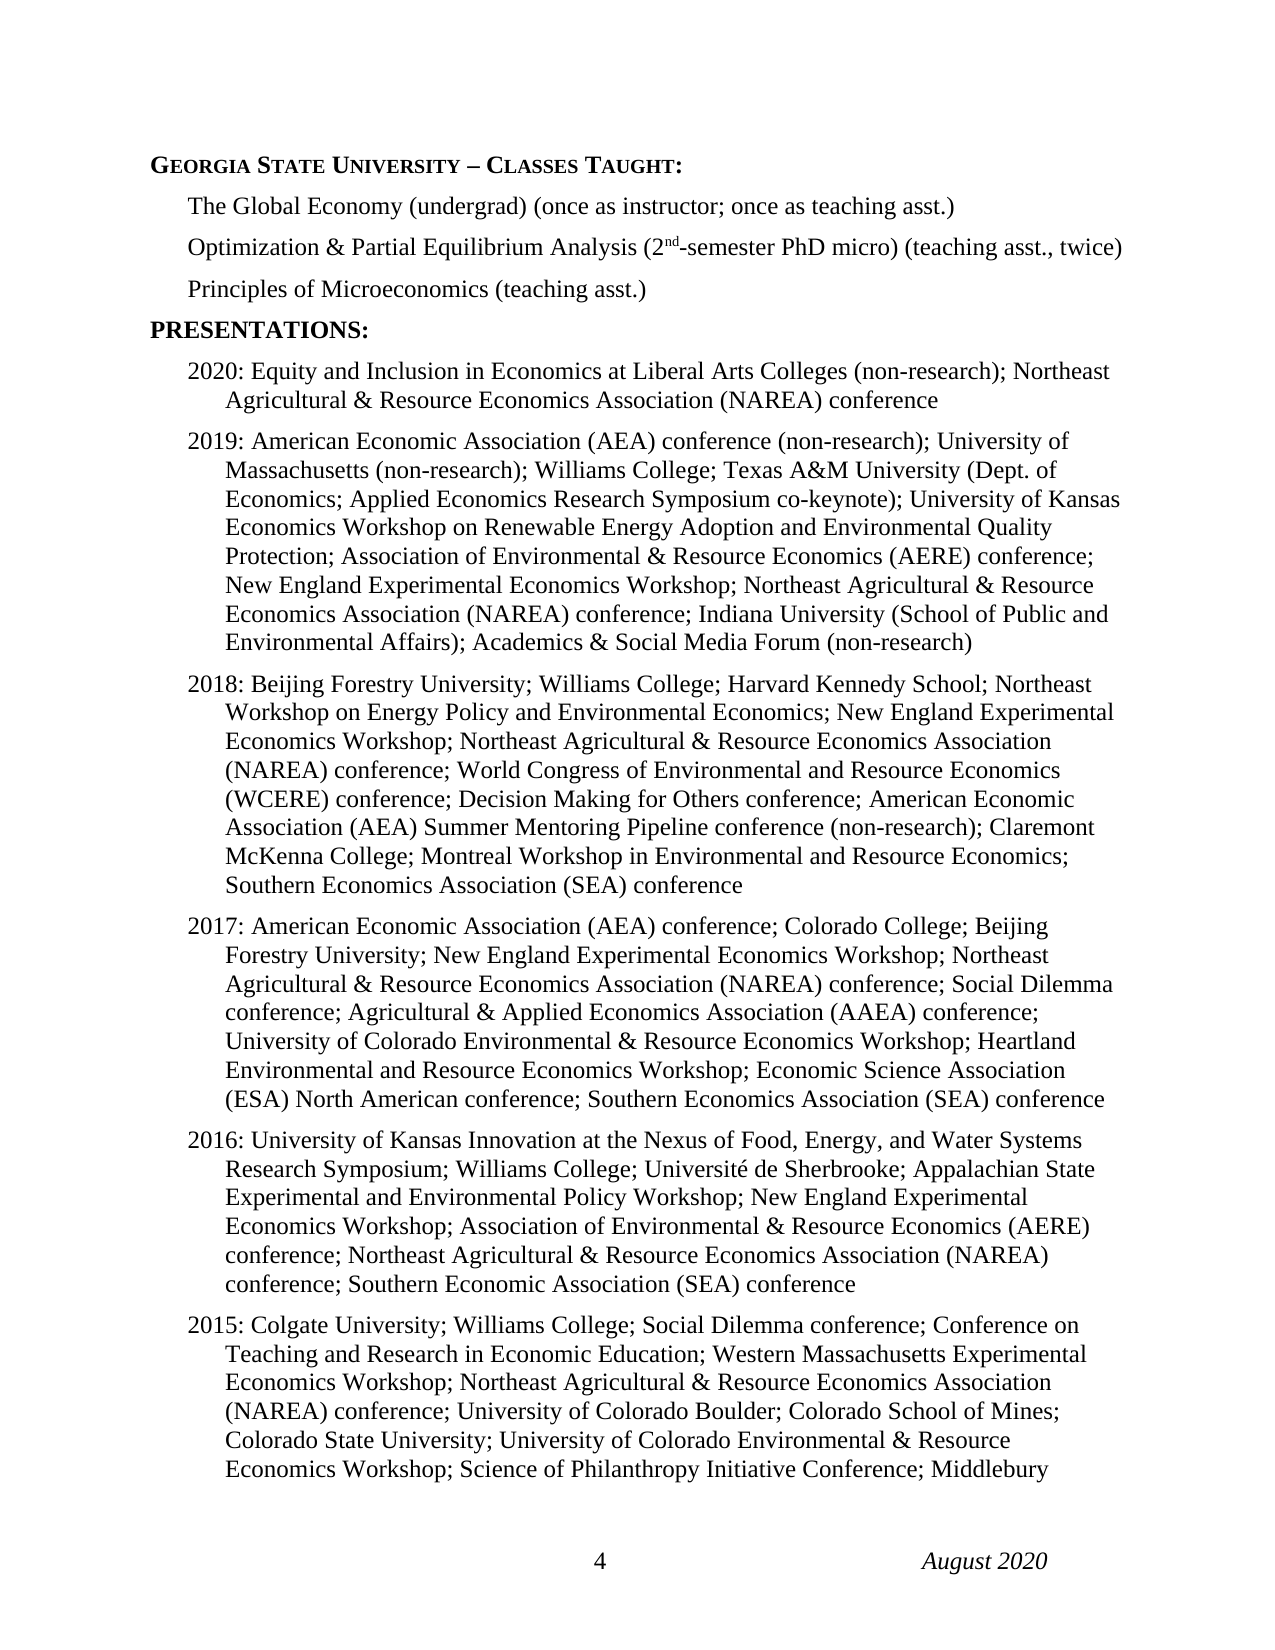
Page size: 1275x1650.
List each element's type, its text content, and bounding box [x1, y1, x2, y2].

text The Global Economy (undergrad) (once as instructor; once as teaching asst.) [187, 191, 1125, 220]
text 2017: American Economic Association (AEA) conference; Colorado College; Beijing Forestry University; New England Experimental Economics Workshop; Northeast Agricultural & Resource Economics Association (NAREA) conference; Social Dilemma conference; Agricultural & Applied Economics Association (AAEA) conference; University of Colorado Environmental & Resource Economics Workshop; Heartland Environmental and Resource Economics Workshop; Economic Science Association (ESA) North American conference; Southern Economics Association (SEA) conference [187, 911, 1125, 1112]
text Presentations: [150, 315, 1125, 344]
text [187, 1310, 1125, 1482]
text Georgia State University – Classes Taught: [150, 150, 1125, 179]
text 2020: Equity and Inclusion in Economics at Liberal Arts Colleges (non-research); Northeast Agricultural & Resource Economics Association (NAREA) conference [187, 356, 1125, 414]
text 2016: University of Kansas Innovation at the Nexus of Food, Energy, and Water Systems Research Symposium; Williams College; Université de Sherbrooke; Appalachian State Experimental and Environmental Policy Workshop; New England Experimental Economics Workshop; Association of Environmental & Resource Economics (AERE) conference; Northeast Agricultural & Resource Economics Association (NAREA) conference; Southern Economic Association (SEA) conference [187, 1125, 1125, 1297]
text Principles of Microeconomics (teaching asst.) [187, 274, 1125, 302]
text Optimization & Partial Equilibrium Analysis (2nd-semester PhD micro) (teaching asst., twice) [187, 232, 1125, 261]
text 2019: American Economic Association (AEA) conference (non-research); University of Massachusetts (non-research); Williams College; Texas A&M University (Dept. of Economics; Applied Economics Research Symposium co-keynote); University of Kansas Economics Workshop on Renewable Energy Adoption and Environmental Quality Protection; Association of Environmental & Resource Economics (AERE) conference; New England Experimental Economics Workshop; Northeast Agricultural & Resource Economics Association (NAREA) conference; Indiana University (School of Public and Environmental Affairs); Academics & Social Media Forum (non-research) [187, 426, 1125, 656]
text 2018: Beijing Forestry University; Williams College; Harvard Kennedy School; Northeast Workshop on Energy Policy and Environmental Economics; New England Experimental Economics Workshop; Northeast Agricultural & Resource Economics Association (NAREA) conference; World Congress of Environmental and Resource Economics (WCERE) conference; Decision Making for Others conference; American Economic Association (AEA) Summer Mentoring Pipeline conference (non-research); Claremont McKenna College; Montreal Workshop in Environmental and Resource Economics; Southern Economics Association (SEA) conference [187, 669, 1125, 899]
